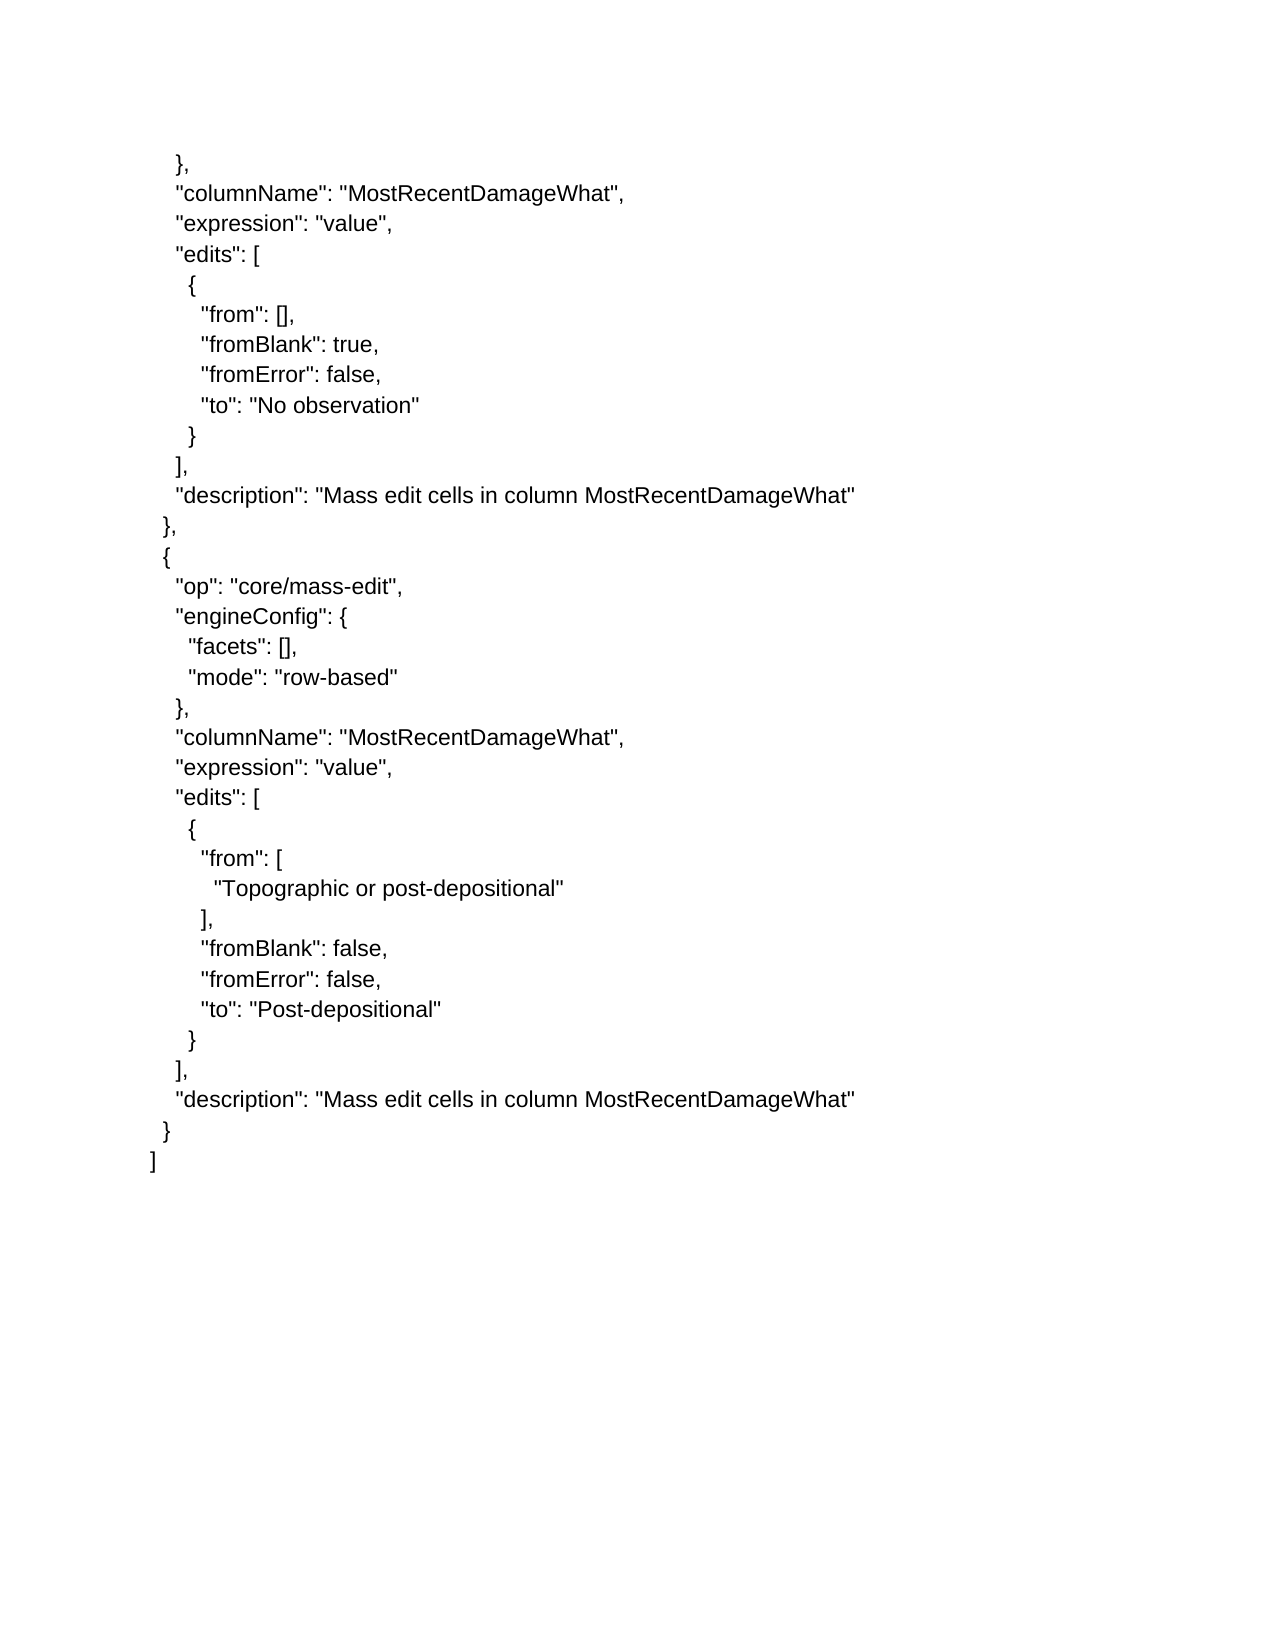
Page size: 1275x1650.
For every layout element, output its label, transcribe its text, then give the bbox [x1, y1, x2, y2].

text { [150, 543, 1125, 569]
text "from": [ [150, 845, 1125, 871]
text }, [150, 512, 1125, 539]
text } [150, 1026, 1125, 1052]
text "from": [], [150, 301, 1125, 327]
text } [150, 422, 1125, 448]
text { [150, 271, 1125, 297]
text "engineConfig": { [150, 603, 1125, 629]
text ], [150, 452, 1125, 478]
text }, [150, 694, 1125, 720]
text "to": "Post-depositional" [150, 996, 1125, 1022]
text "edits": [ [150, 241, 1125, 267]
text "mode": "row-based" [150, 663, 1125, 690]
text "description": "Mass edit cells in column MostRecentDamageWhat" [150, 1086, 1125, 1113]
text "facets": [], [150, 633, 1125, 660]
text "columnName": "MostRecentDamageWhat", [150, 180, 1125, 207]
text } [150, 1117, 1125, 1143]
text ] [150, 1147, 1125, 1173]
text "fromBlank": false, [150, 935, 1125, 962]
text "edits": [ [150, 784, 1125, 811]
text "expression": "value", [150, 210, 1125, 237]
text "to": "No observation" [150, 392, 1125, 418]
text "columnName": "MostRecentDamageWhat", [150, 724, 1125, 750]
text }, [150, 150, 1125, 176]
text ], [150, 1056, 1125, 1083]
text "op": "core/mass-edit", [150, 573, 1125, 599]
text "fromError": false, [150, 361, 1125, 388]
text "fromError": false, [150, 966, 1125, 992]
text { [150, 814, 1125, 841]
text "fromBlank": true, [150, 331, 1125, 358]
text ], [150, 905, 1125, 932]
text "expression": "value", [150, 754, 1125, 781]
text "Topographic or post-depositional" [150, 875, 1125, 901]
text "description": "Mass edit cells in column MostRecentDamageWhat" [150, 482, 1125, 509]
